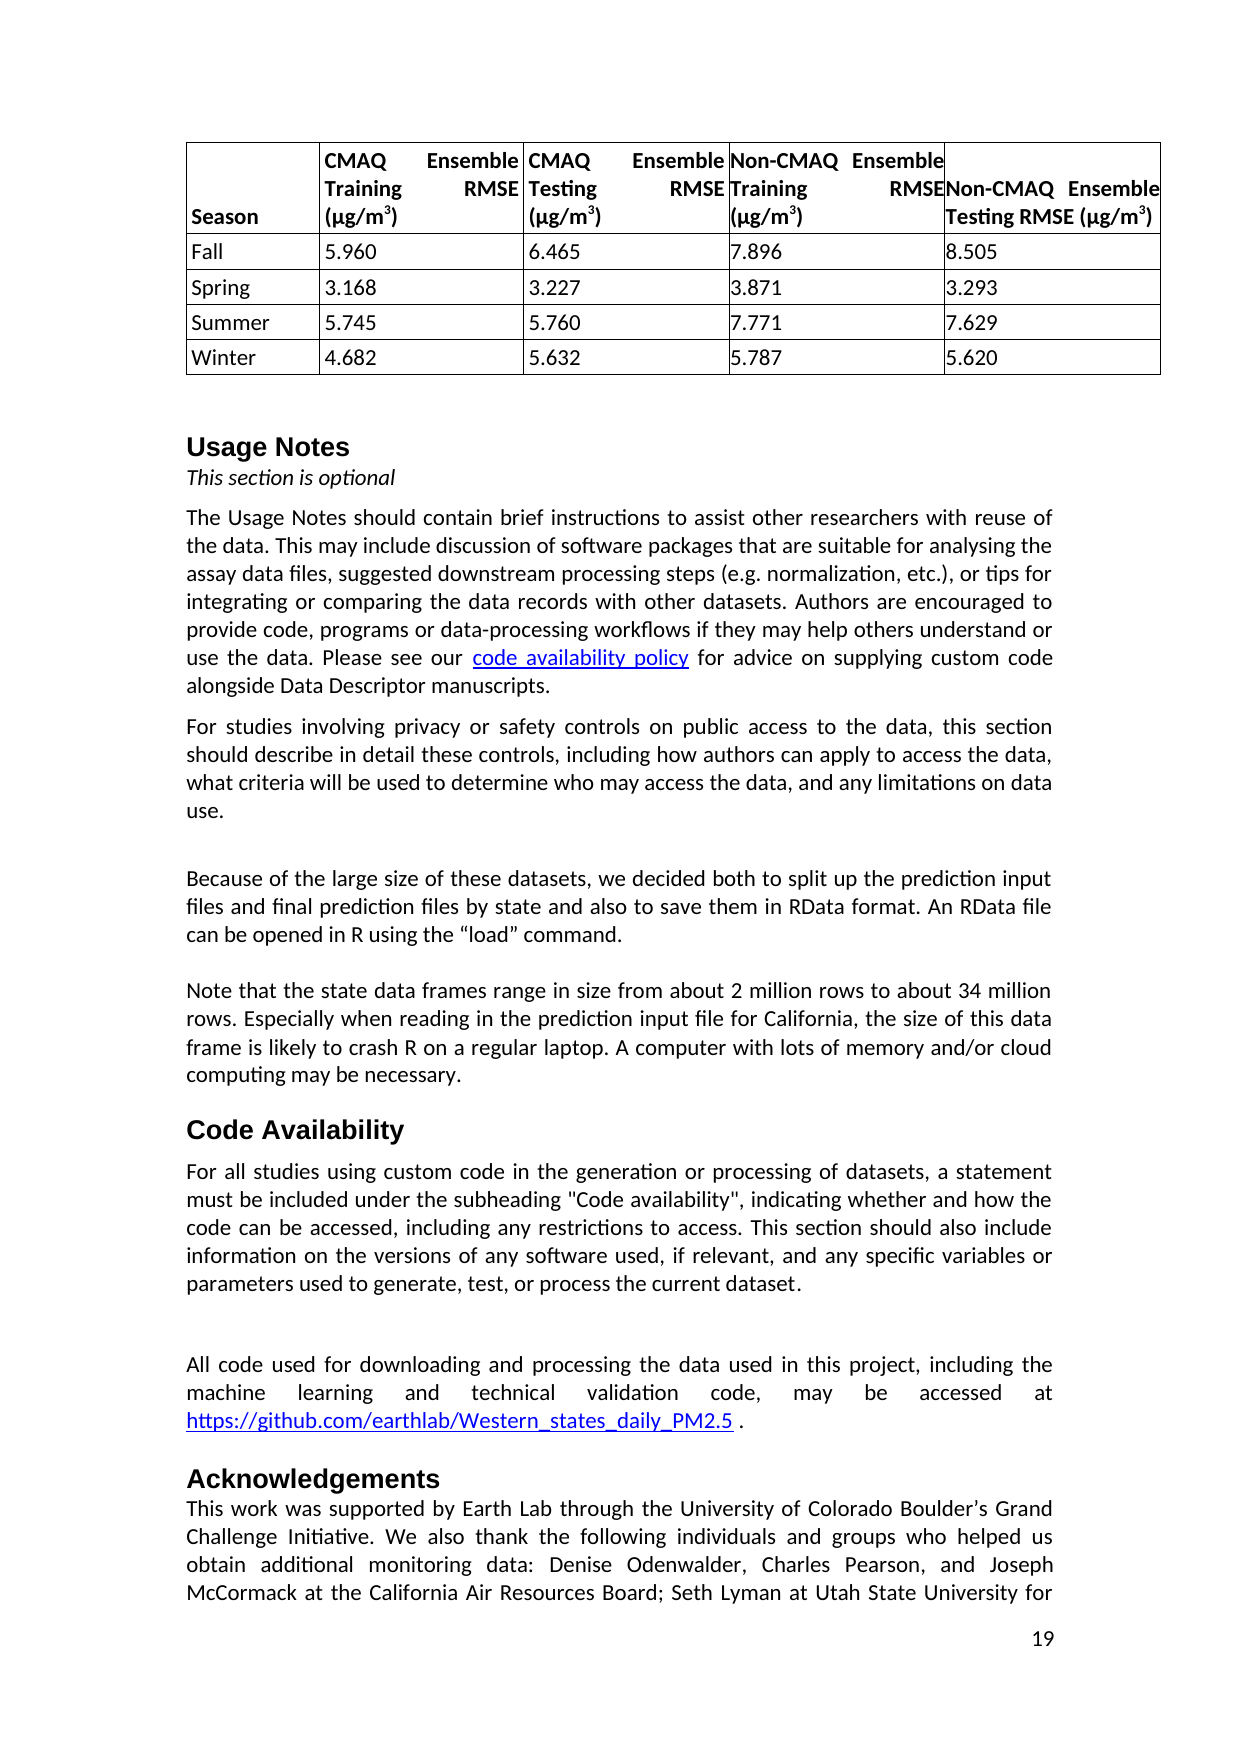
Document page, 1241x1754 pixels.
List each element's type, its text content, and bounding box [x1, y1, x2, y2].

table_cell 5.760 [524, 305, 729, 339]
table_cell 3.227 [524, 270, 729, 304]
table_cell Summer [187, 305, 319, 339]
table_cell 5.787 [730, 340, 944, 374]
table_cell Winter [187, 340, 319, 374]
text For all studies using custom code in the generation or processing of datasets, a statement must be included under the subheading "Code availability", indicating whether and how the code can be accessed, including any restrictions to access. This section should also include information on the versions of any software used, if relevant, and any specific variables or parameters used to generate, test, or process the current dataset. [186, 1157, 1054, 1297]
table_header Non-CMAQ Ensemble Training RMSE (µg/m3) [730, 143, 944, 233]
table_cell 3.293 [945, 270, 1160, 304]
table_header CMAQ Ensemble Training RMSE (µg/m3) [320, 143, 523, 233]
subtitle Code Availability [186, 1114, 1054, 1145]
table_header CMAQ Ensemble Testing RMSE (µg/m3) [524, 143, 729, 233]
table_header Non-CMAQ Ensemble Testing RMSE (µg/m3) [945, 143, 1160, 233]
table_cell 6.465 [524, 234, 729, 268]
table_cell 7.771 [730, 305, 944, 339]
text This section is optional [186, 463, 1054, 491]
table_cell Spring [187, 270, 319, 304]
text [186, 1550, 1054, 1606]
table_cell 3.871 [730, 270, 944, 304]
subtitle Acknowledgements [186, 1463, 1054, 1494]
text For studies involving privacy or safety controls on public access to the data, this section should describe in detail these controls, including how authors can apply to access the data, what criteria will be used to determine who may access the data, and any limitations on data use. [186, 712, 1054, 824]
table_cell 5.745 [320, 305, 523, 339]
table_cell 5.960 [320, 234, 523, 268]
table_cell 5.620 [945, 340, 1160, 374]
text All code used for downloading and processing the data used in this project, including the machine learning and technical validation code, may be accessed at https://github.com/earthlab/Western_states_daily_PM2.5 . [186, 1351, 1054, 1434]
table_cell Fall [187, 234, 319, 268]
table_cell 5.632 [524, 340, 729, 374]
text The Usage Notes should contain brief instructions to assist other researchers with reuse of the data. This may include discussion of software packages that are suitable for analysing the assay data files, suggested downstream processing steps (e.g. normalization, etc.), or tips for integrating or comparing the data records with other datasets. Authors are encouraged to provide code, programs or data-processing workflows if they may help others understand or use the data. Please see our code availability policy for advice on supplying custom code alongside Data Descriptor manuscripts. [186, 503, 1054, 699]
table_cell 3.168 [320, 270, 523, 304]
text Note that the state data frames range in size from about 2 million rows to about 34 million rows. Especially when reading in the prediction input file for California, the size of this data frame is likely to crash R on a regular laptop. A computer with lots of memory and/or cloud computing may be necessary. [186, 977, 1054, 1089]
table_cell 4.682 [320, 340, 523, 374]
table_cell 7.629 [945, 305, 1160, 339]
table_cell 7.896 [730, 234, 944, 268]
text Because of the large size of these datasets, we decided both to split up the prediction input files and final prediction files by state and also to save them in RData format. An RData file can be opened in R using the “load” command. [186, 864, 1054, 948]
subtitle Usage Notes [186, 431, 1054, 463]
table_cell 8.505 [945, 234, 1160, 268]
table_header Season [187, 143, 319, 233]
